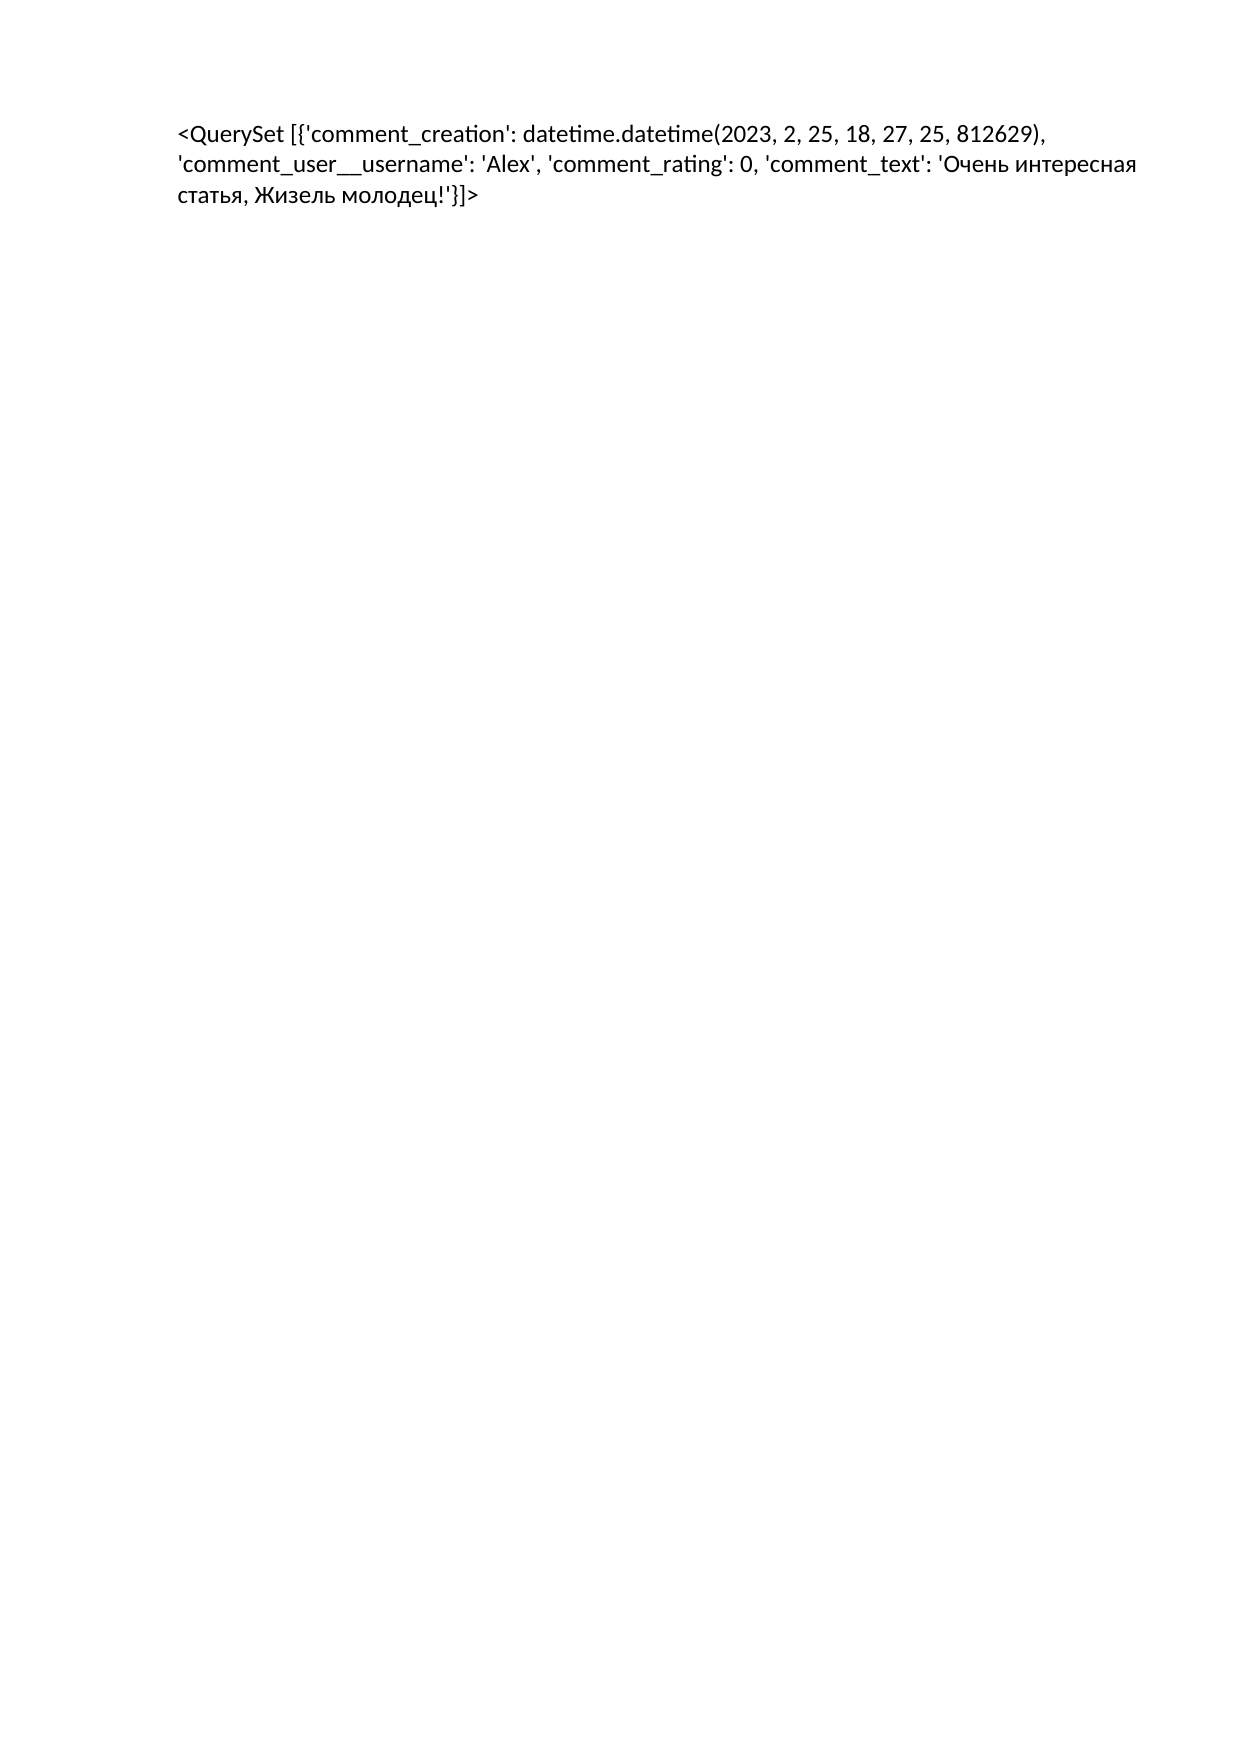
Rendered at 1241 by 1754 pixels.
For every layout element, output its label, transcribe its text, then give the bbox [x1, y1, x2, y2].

text <QuerySet [{'comment_creation': datetime.datetime(2023, 2, 25, 18, 27, 25, 812629), 'comment_user__username': 'Alex', 'comment_rating': 0, 'comment_text': 'Очень интересная статья, Жизель молодец!'}]> [177, 118, 1152, 210]
